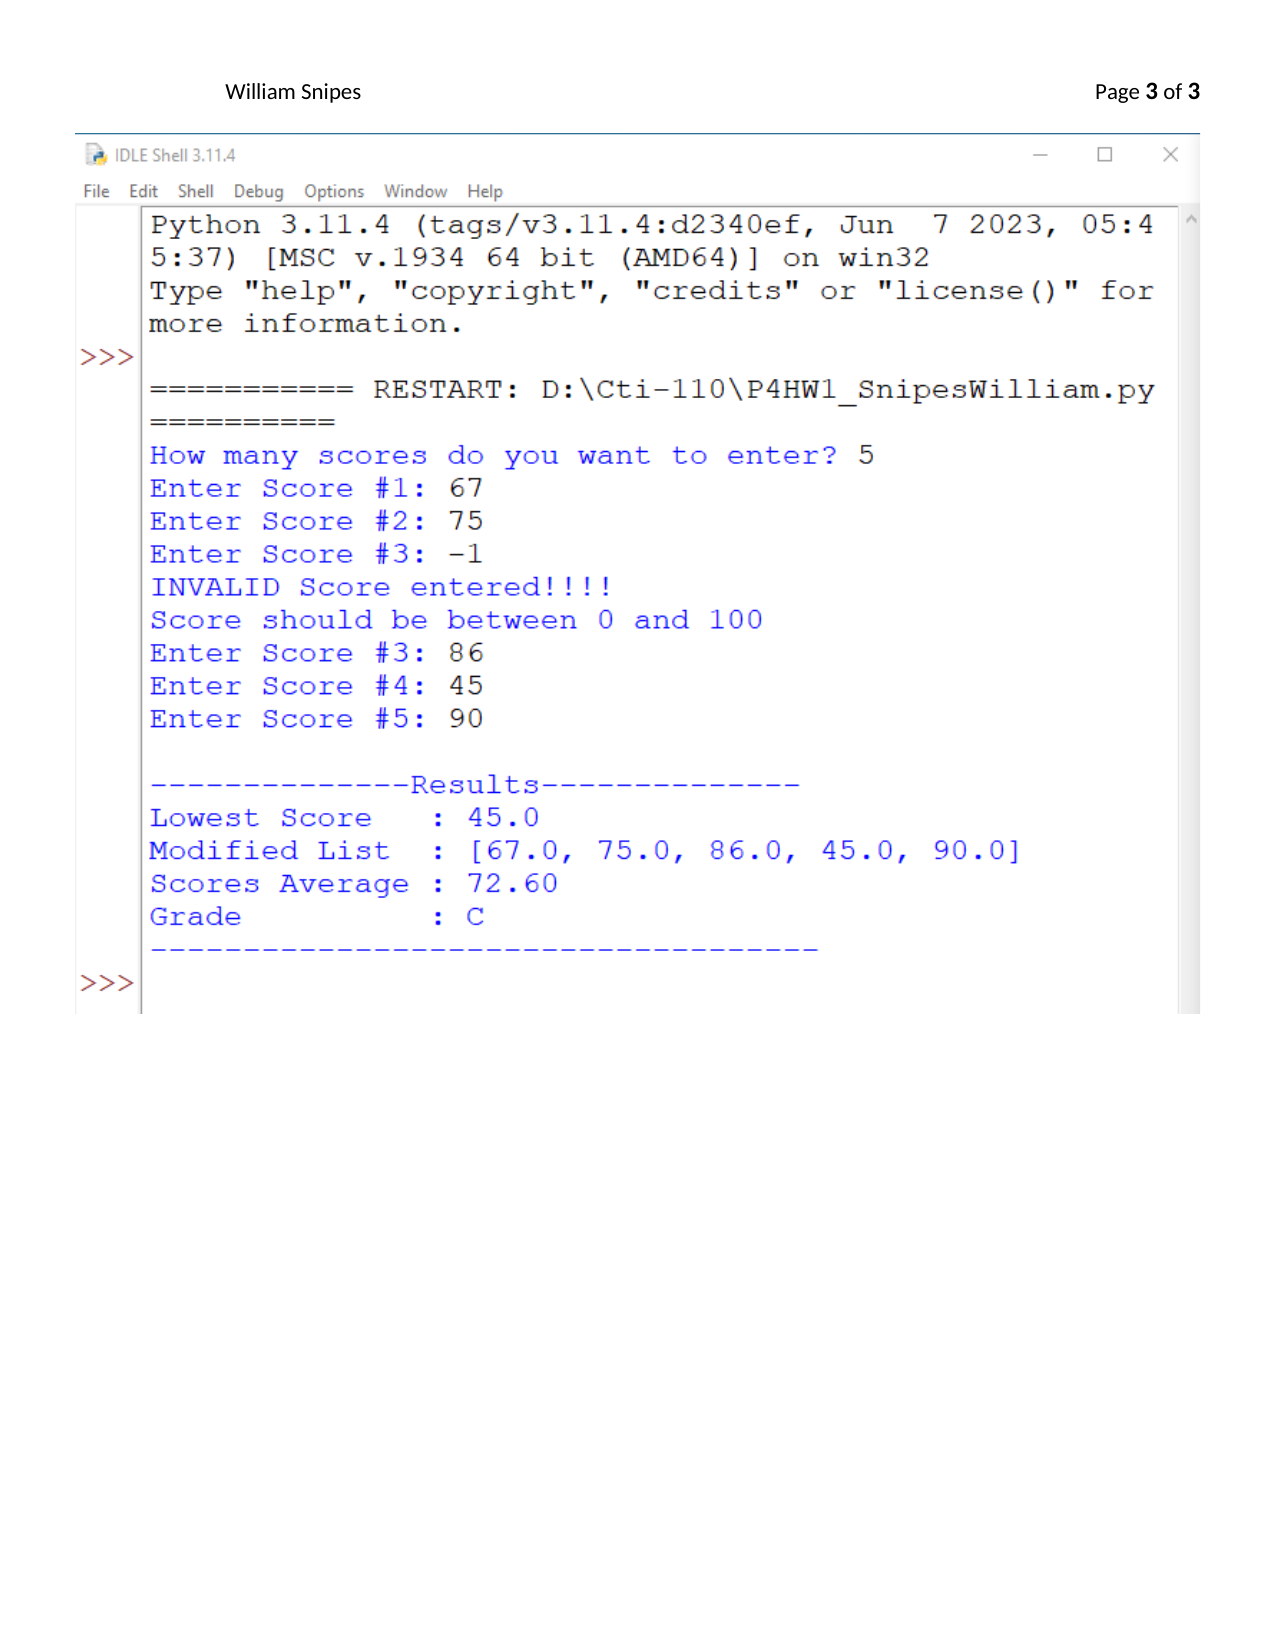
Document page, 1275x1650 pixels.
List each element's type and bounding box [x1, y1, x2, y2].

picture [75, 133, 1200, 1014]
